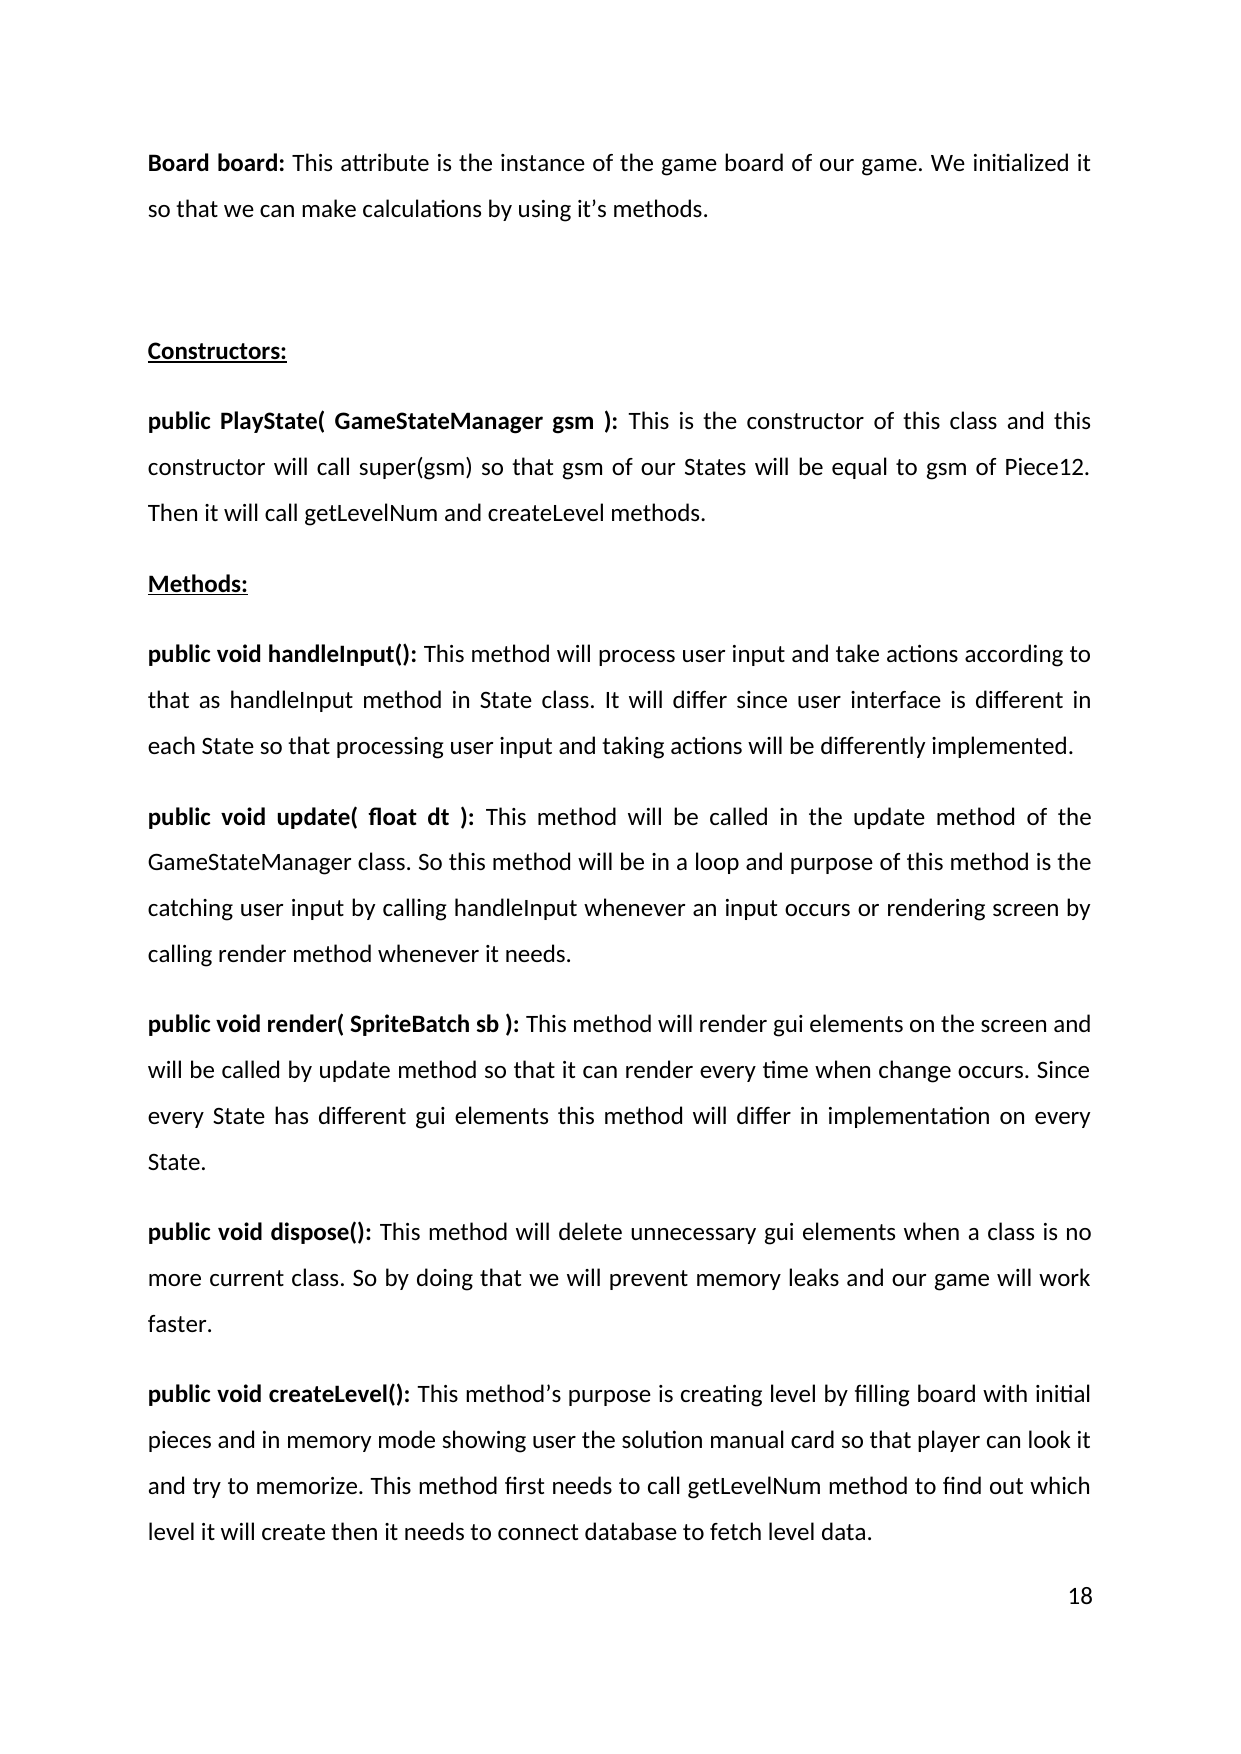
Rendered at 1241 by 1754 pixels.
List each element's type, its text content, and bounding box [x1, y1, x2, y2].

text public void dispose(): This method will delete unnecessary gui elements when a class is no more current class. So by doing that we will prevent memory leaks and our game will work faster. [148, 1216, 1093, 1338]
text Board board: This attribute is the instance of the game board of our game. We initialized it so that we can make calculations by using it’s methods. [148, 148, 1093, 224]
text public void createLevel(): This method’s purpose is creating level by filling board with initial pieces and in memory mode showing user the solution manual card so that player can look it and try to memorize. This method first needs to call getLevelNum method to find out which level it will create then it needs to connect database to fetch level data. [148, 1379, 1093, 1546]
text public void update( float dt ): This method will be called in the update method of the GameStateManager class. So this method will be in a loop and purpose of this method is the catching user input by calling handleInput whenever an input occurs or rendering screen by calling render method whenever it needs. [148, 801, 1093, 968]
text public void render( SpriteBatch sb ): This method will render gui elements on the screen and will be called by update method so that it can render every time when change occurs. Since every State has different gui elements this method will differ in implementation on every State. [148, 1008, 1093, 1176]
text public PlayState( GameStateManager gsm ): This is the constructor of this class and this constructor will call super(gsm) so that gsm of our States will be equal to gsm of Piece12. Then it will call getLevelNum and createLevel methods. [148, 406, 1093, 527]
text public void handleInput(): This method will process user input and take actions according to that as handleInput method in State class. It will differ since user interface is different in each State so that processing user input and taking actions will be differently implemented. [148, 638, 1093, 760]
text Constructors: [148, 335, 1093, 365]
text Methods: [148, 568, 1093, 598]
